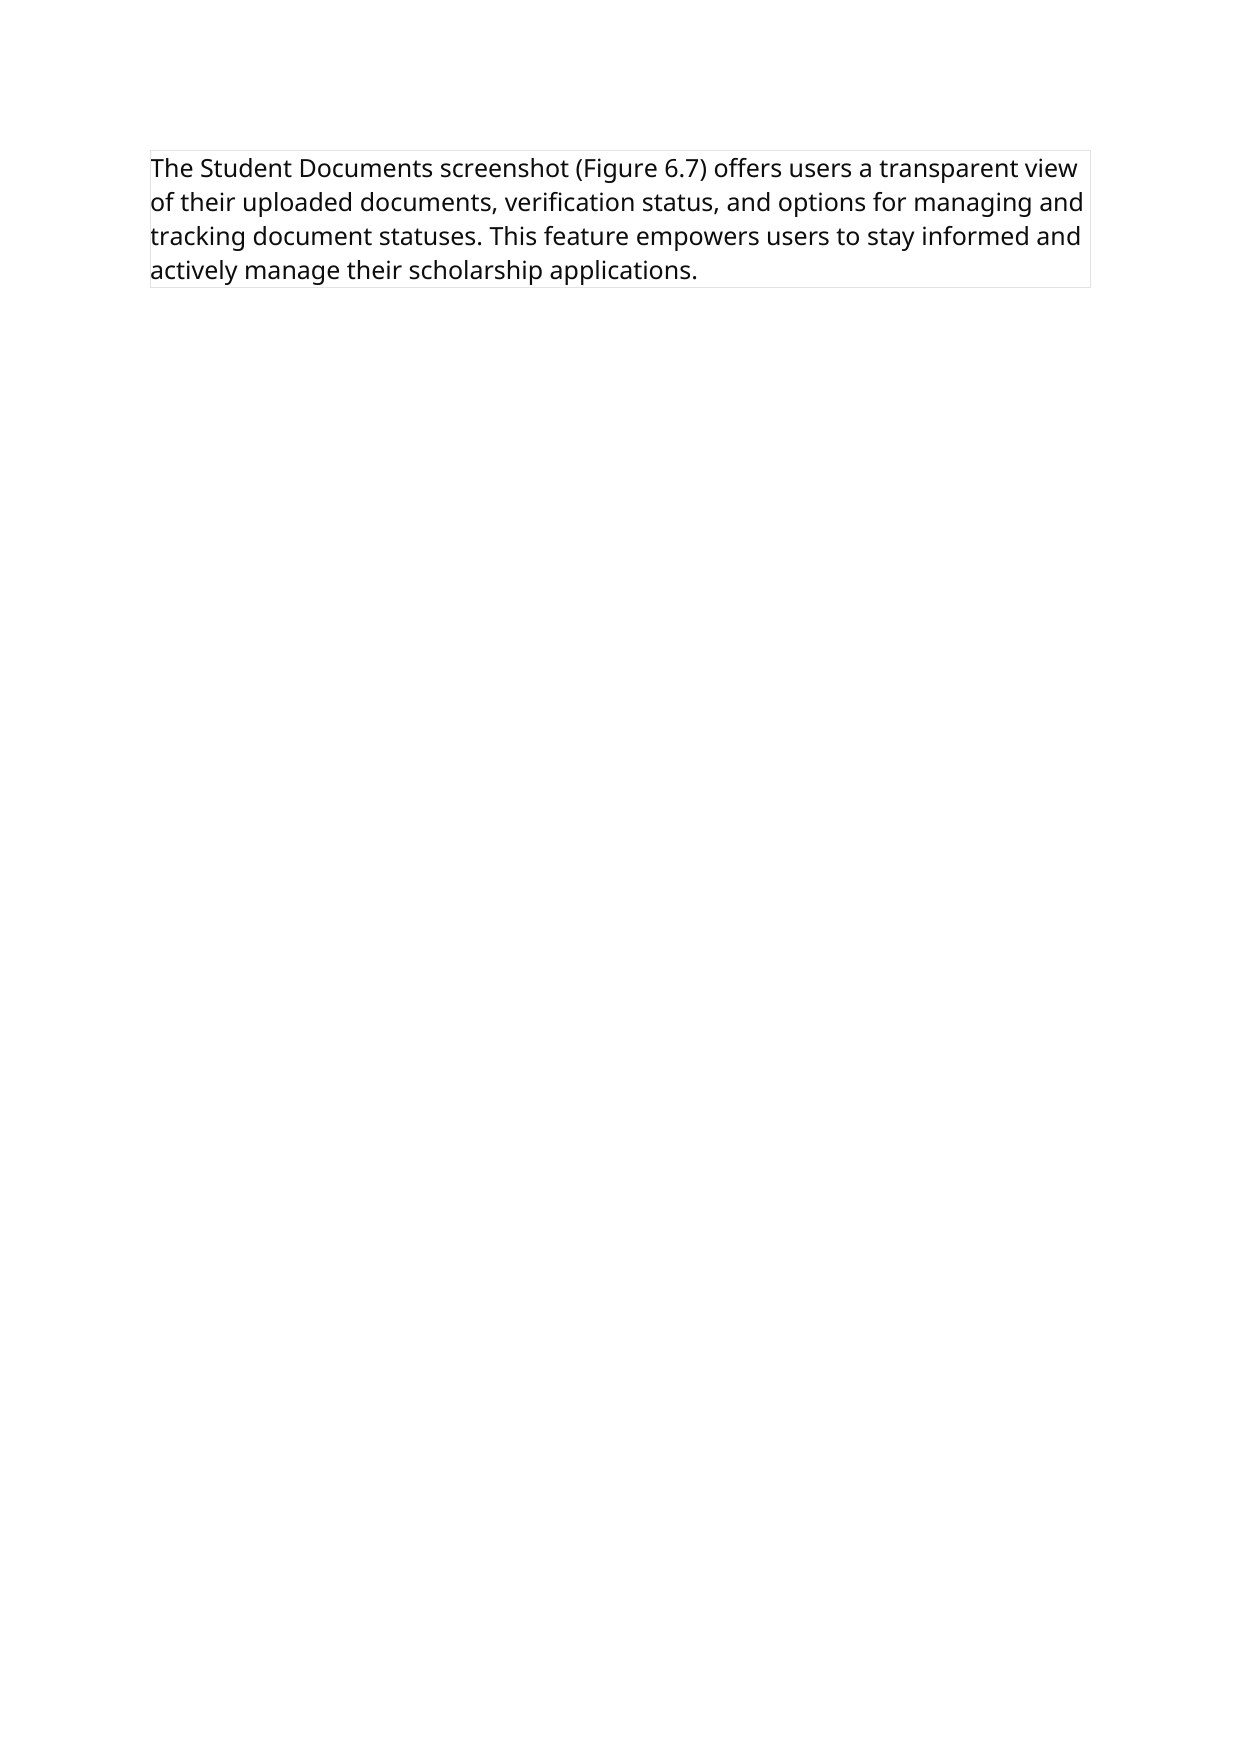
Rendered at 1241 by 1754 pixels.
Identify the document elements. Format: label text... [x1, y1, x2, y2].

text The Student Documents screenshot (Figure 6.7) offers users a transparent view of their uploaded documents, verification status, and options for managing and tracking document statuses. This feature empowers users to stay informed and actively manage their scholarship applications. [151, 151, 1090, 287]
